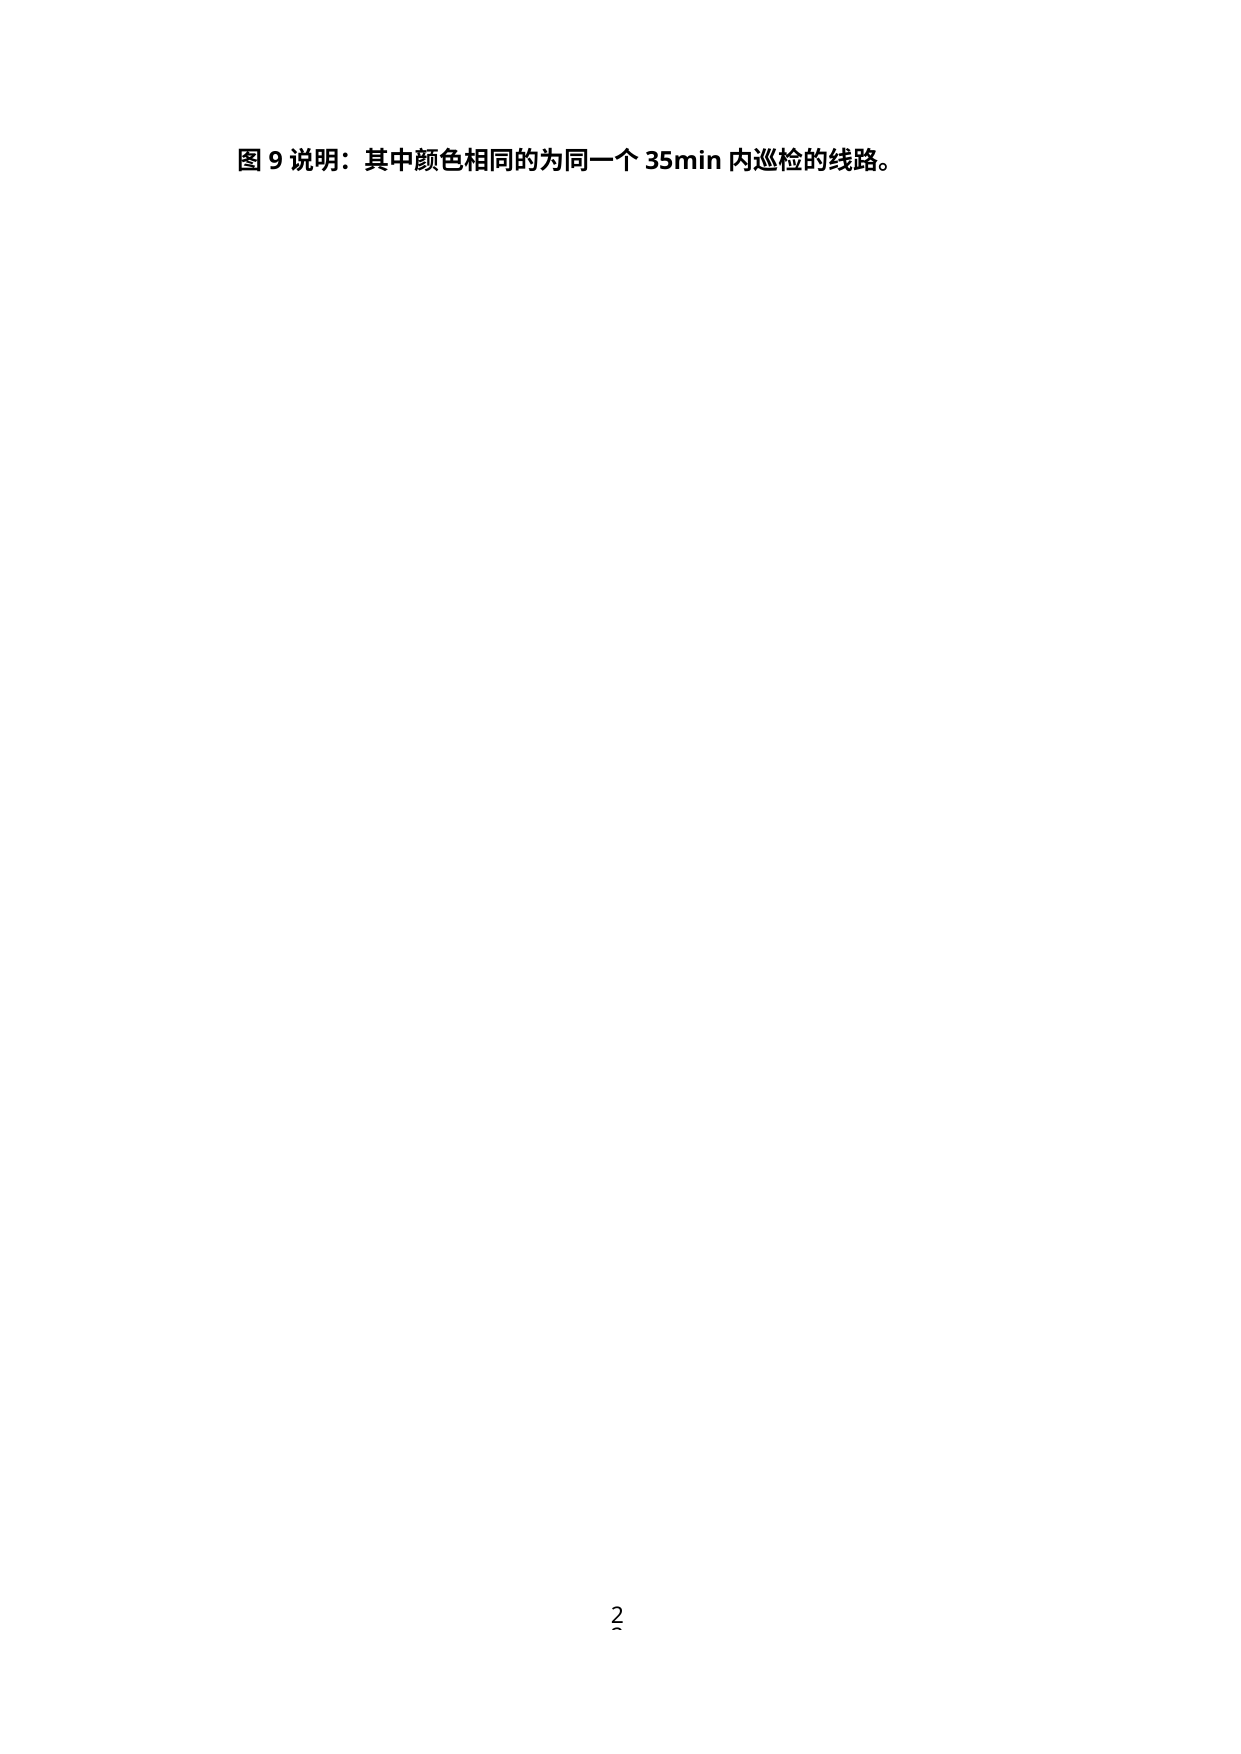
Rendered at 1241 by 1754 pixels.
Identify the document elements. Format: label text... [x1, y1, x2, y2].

text 图 9 说明：其中颜色相同的为同一个 35min 内巡检的线路。 [237, 144, 1065, 176]
